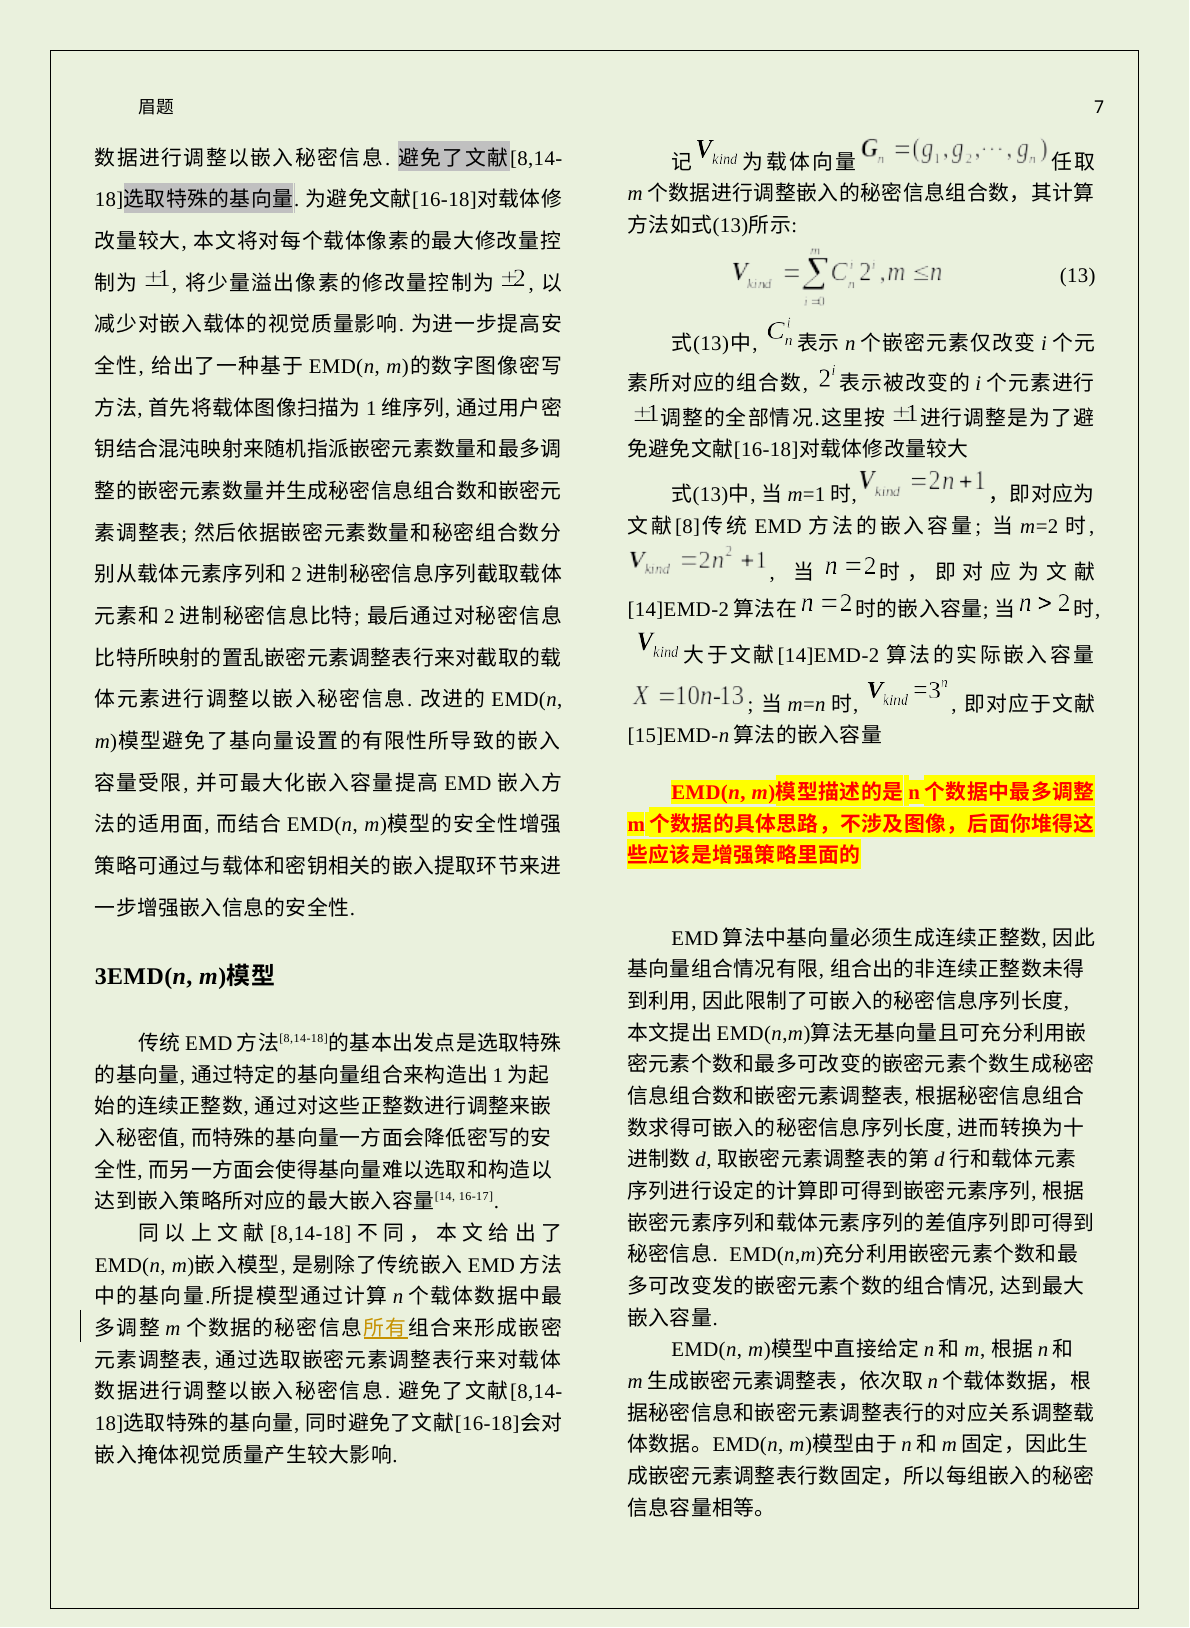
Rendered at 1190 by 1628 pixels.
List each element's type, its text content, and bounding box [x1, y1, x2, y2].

text EMD(n, m)模型中直接给定n和m, 根据n和m生成嵌密元素调整表，依次取n个载体数据，根据秘密信息和嵌密元素调整表行的对应关系调整载体数据。EMD(n, m)模型由于n和m固定，因此生成嵌密元素调整表行数固定，所以每组嵌入的秘密信息容量相等。 [627, 1332, 1095, 1521]
table_header [627, 240, 1052, 311]
text 式(13)中, 表示n个嵌密元素仅改变i个元素所对应的组合数, 表示被改变的i个元素进行调整的全部情况.这里按进行调整是为了避免避免文献[16-18]对载体修改量较大 [627, 311, 1095, 463]
text 同以上文献[8,14-18]不同，本文给出了EMD(n, m)嵌入模型, 是剔除了传统嵌入EMD方法中的基向量.所提模型通过计算n个载体数据中最多调整m个数据的秘密信息组合来形成嵌密元素调整表, 通过选取嵌密元素调整表行来对载体数据进行调整以嵌入秘密信息. 避免了文献[8,14-18]选取特殊的基向量, 同时避免了文献[16-18]会对嵌入掩体视觉质量产生较大影响. [94, 1216, 562, 1468]
text 式(13)中, 当m=1时,，即对应为文献[8]传统EMD方法的嵌入容量; 当m=2时, , 当时，即对应为文献[14]EMD-2算法在时的嵌入容量; 当时, 大于文献[14]EMD-2算法的实际嵌入容量; 当m=n时, , 即对应于文献[15]EMD-n算法的嵌入容量 [627, 464, 1095, 749]
text EMD算法中基向量必须生成连续正整数, 因此基向量组合情况有限, 组合出的非连续正整数未得到利用, 因此限制了可嵌入的秘密信息序列长度, 本文提出EMD(n,m)算法无基向量且可充分利用嵌密元素个数和最多可改变的嵌密元素个数生成秘密信息组合数和嵌密元素调整表, 根据秘密信息组合数求得可嵌入的秘密信息序列长度, 进而转换为十进制数d, 取嵌密元素调整表的第d行和载体元素序列进行设定的计算即可得到嵌密元素序列, 根据嵌密元素序列和载体元素序列的差值序列即可得到秘密信息. EMD(n,m)充分利用嵌密元素个数和最多可改变发的嵌密元素个数的组合情况, 达到最大嵌入容量. [627, 921, 1095, 1331]
text 传统EMD方法[8,14-18]的基本出发点是选取特殊的基向量, 通过特定的基向量组合来构造出1为起始的连续正整数, 通过对这些正整数进行调整来嵌入秘密值, 而特殊的基向量一方面会降低密写的安全性, 而另一方面会使得基向量难以选取和构造以达到嵌入策略所对应的最大嵌入容量[14, 16-17]. [94, 1026, 562, 1215]
text EMD(n, m)模型描述的是n个数据中最多调整m个数据的具体思路，不涉及图像，后面你堆得这些应该是增强策略里面的 [627, 775, 1095, 869]
table_header (13) [1052, 240, 1117, 311]
subtitle 3EMD(n, m)模型 [94, 957, 562, 991]
text 记为载体向量任取m个数据进行调整嵌入的秘密信息组合数，其计算方法如式(13)所示: [627, 132, 1095, 238]
